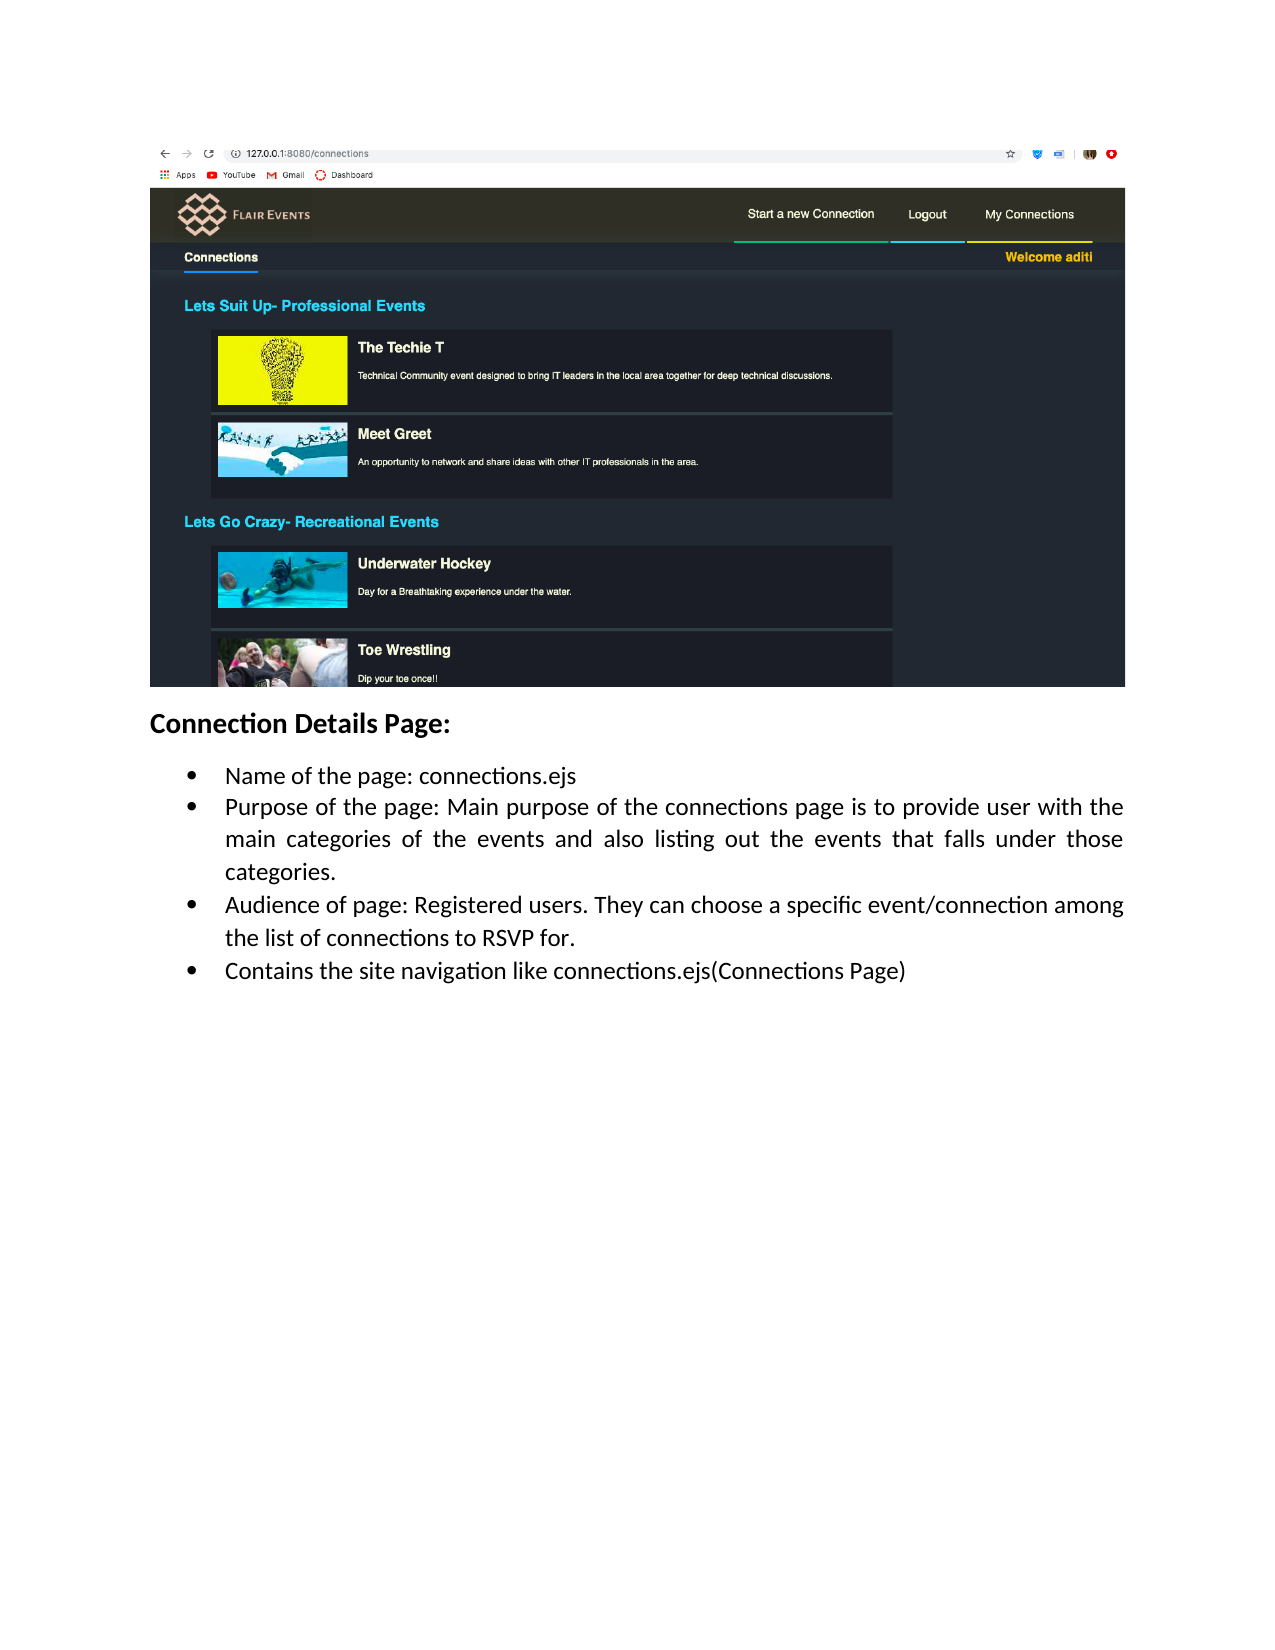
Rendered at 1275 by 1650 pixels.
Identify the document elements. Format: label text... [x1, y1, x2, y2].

list Name of the page: connections.ejs [187, 760, 1125, 791]
list Contains the site navigation like connections.ejs(Connections Page) [187, 955, 1125, 986]
list Purpose of the page: Main purpose of the connections page is to provide user with the main categories of the events and also listing out the events that falls under those categories. [187, 791, 1125, 887]
picture [150, 150, 1125, 687]
list Audience of page: Registered users. They can choose a specific event/connection among the list of connections to RSVP for. [187, 889, 1125, 953]
text Connection Details Page: [150, 705, 1125, 741]
